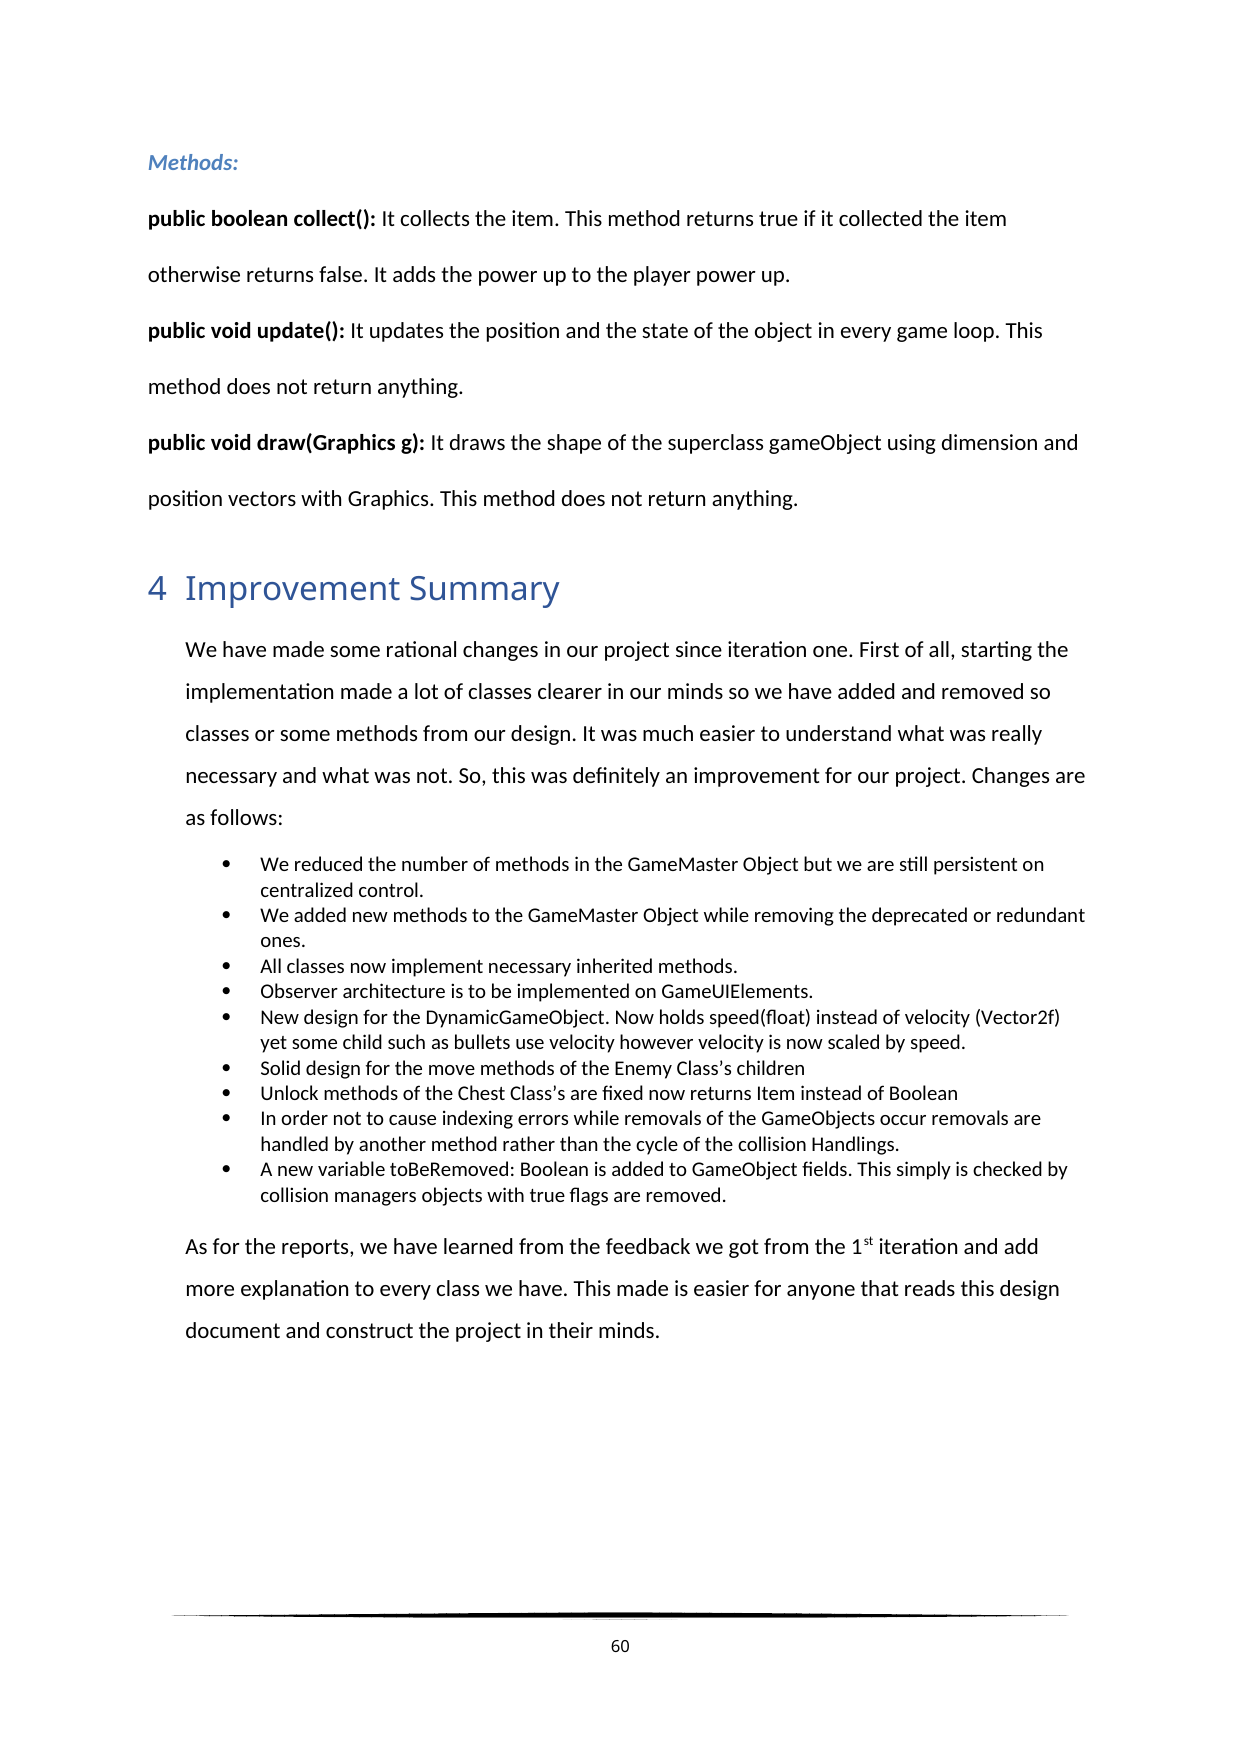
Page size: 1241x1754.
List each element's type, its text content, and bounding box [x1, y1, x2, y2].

list A new variable toBeRemoved: Boolean is added to GameObject fields. This simply is checked by collision managers objects with true flags are removed. [223, 1156, 1093, 1207]
list We added new methods to the GameMaster Object while removing the deprecated or redundant ones. [223, 902, 1093, 953]
list Solid design for the move methods of the Enemy Class’s children [223, 1055, 1093, 1080]
list All classes now implement necessary inherited methods. [223, 953, 1093, 978]
list We reduced the number of methods in the GameMaster Object but we are still persistent on centralized control. [223, 851, 1093, 902]
picture [171, 1611, 1069, 1620]
list Observer architecture is to be implemented on GameUIElements. [223, 978, 1093, 1004]
text Methods: [148, 148, 1093, 176]
text public boolean collect(): It collects the item. This method returns true if it collected the item otherwise returns false. It adds the power up to the player power up. public void update(): It updates the position and the state of the object in every game loop. This method does not return anything. public void draw(Graphics g): It draws the shape of the superclass gameObject using dimension and position vectors with Graphics. This method does not return anything. [148, 204, 1093, 512]
list Unlock methods of the Chest Class’s are fixed now returns Item instead of Boolean [223, 1080, 1093, 1106]
list New design for the DynamicGameObject. Now holds speed(float) instead of velocity (Vector2f) yet some child such as bullets use velocity however velocity is now scaled by speed. [223, 1004, 1093, 1055]
text As for the reports, we have learned from the feedback we got from the 1st iteration and add more explanation to every class we have. This made is easier for anyone that reads this design document and construct the project in their minds. [185, 1232, 1093, 1344]
subtitle Improvement Summary [148, 565, 1093, 610]
text We have made some rational changes in our project since iteration one. First of all, starting the implementation made a lot of classes clearer in our minds so we have added and removed so classes or some methods from our design. It was much easier to understand what was really necessary and what was not. So, this was definitely an improvement for our project. Changes are as follows: [185, 635, 1093, 831]
list In order not to cause indexing errors while removals of the GameObjects occur removals are handled by another method rather than the cycle of the collision Handlings. [223, 1106, 1093, 1156]
